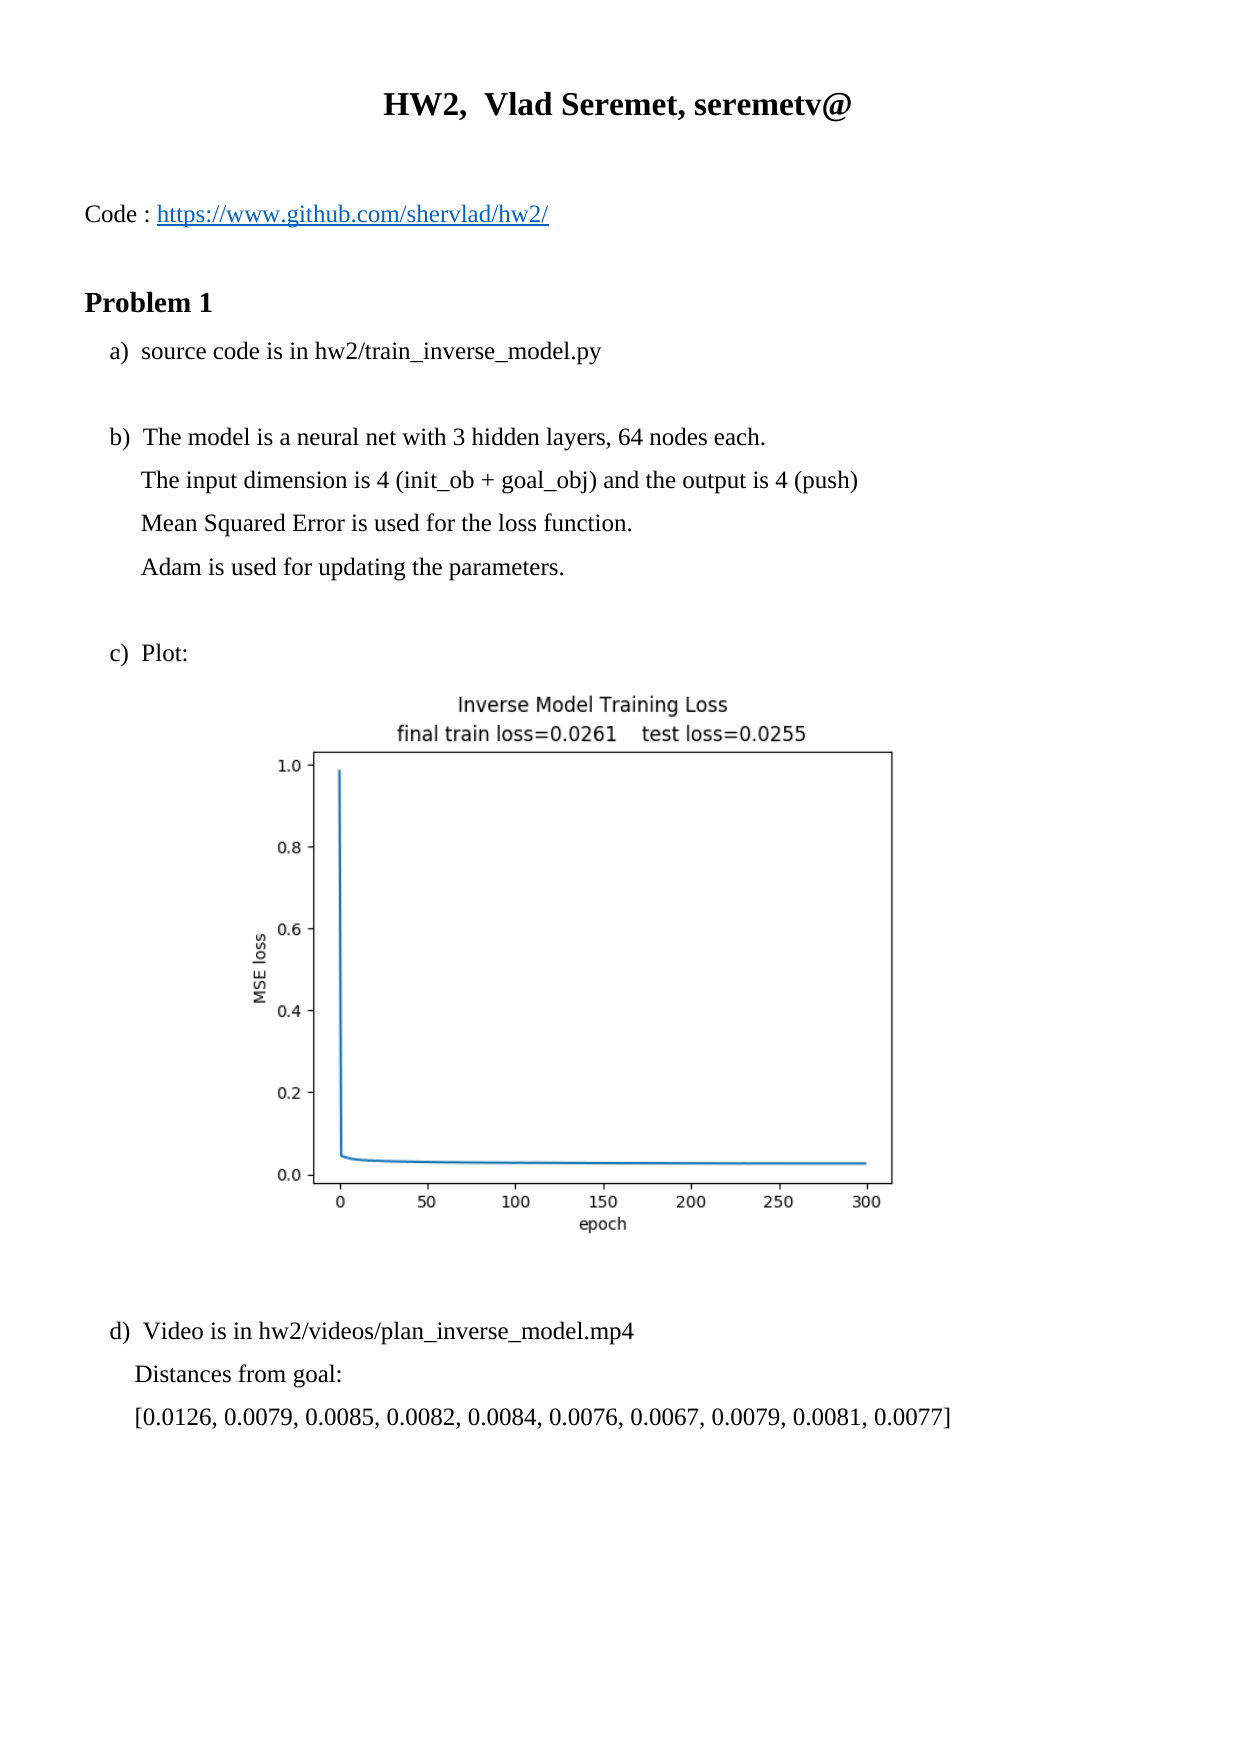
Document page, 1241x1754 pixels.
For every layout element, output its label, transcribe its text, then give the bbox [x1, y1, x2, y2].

text a) source code is in hw2/train_inverse_model.py [84, 336, 1152, 365]
text c) Plot: [84, 638, 1152, 667]
text Code : https://www.github.com/shervlad/hw2/ [84, 199, 1152, 228]
text Distances from goal: [84, 1359, 1152, 1388]
text d) Video is in hw2/videos/plan_inverse_model.mp4 [84, 1316, 1152, 1345]
picture [220, 685, 966, 1245]
text The input dimension is 4 (init_ob + goal_obj) and the output is 4 (push) [84, 465, 1152, 494]
text HW2, Vlad Seremet, seremetv@ [84, 84, 1152, 123]
text [0.0126, 0.0079, 0.0085, 0.0082, 0.0084, 0.0076, 0.0067, 0.0079, 0.0081, 0.0077] [84, 1402, 1152, 1431]
text b) The model is a neural net with 3 hidden layers, 64 nodes each. [84, 422, 1152, 451]
text Adam is used for updating the parameters. [84, 552, 1152, 580]
text Mean Squared Error is used for the loss function. [84, 508, 1152, 537]
text Problem 1 [66, 286, 1152, 319]
